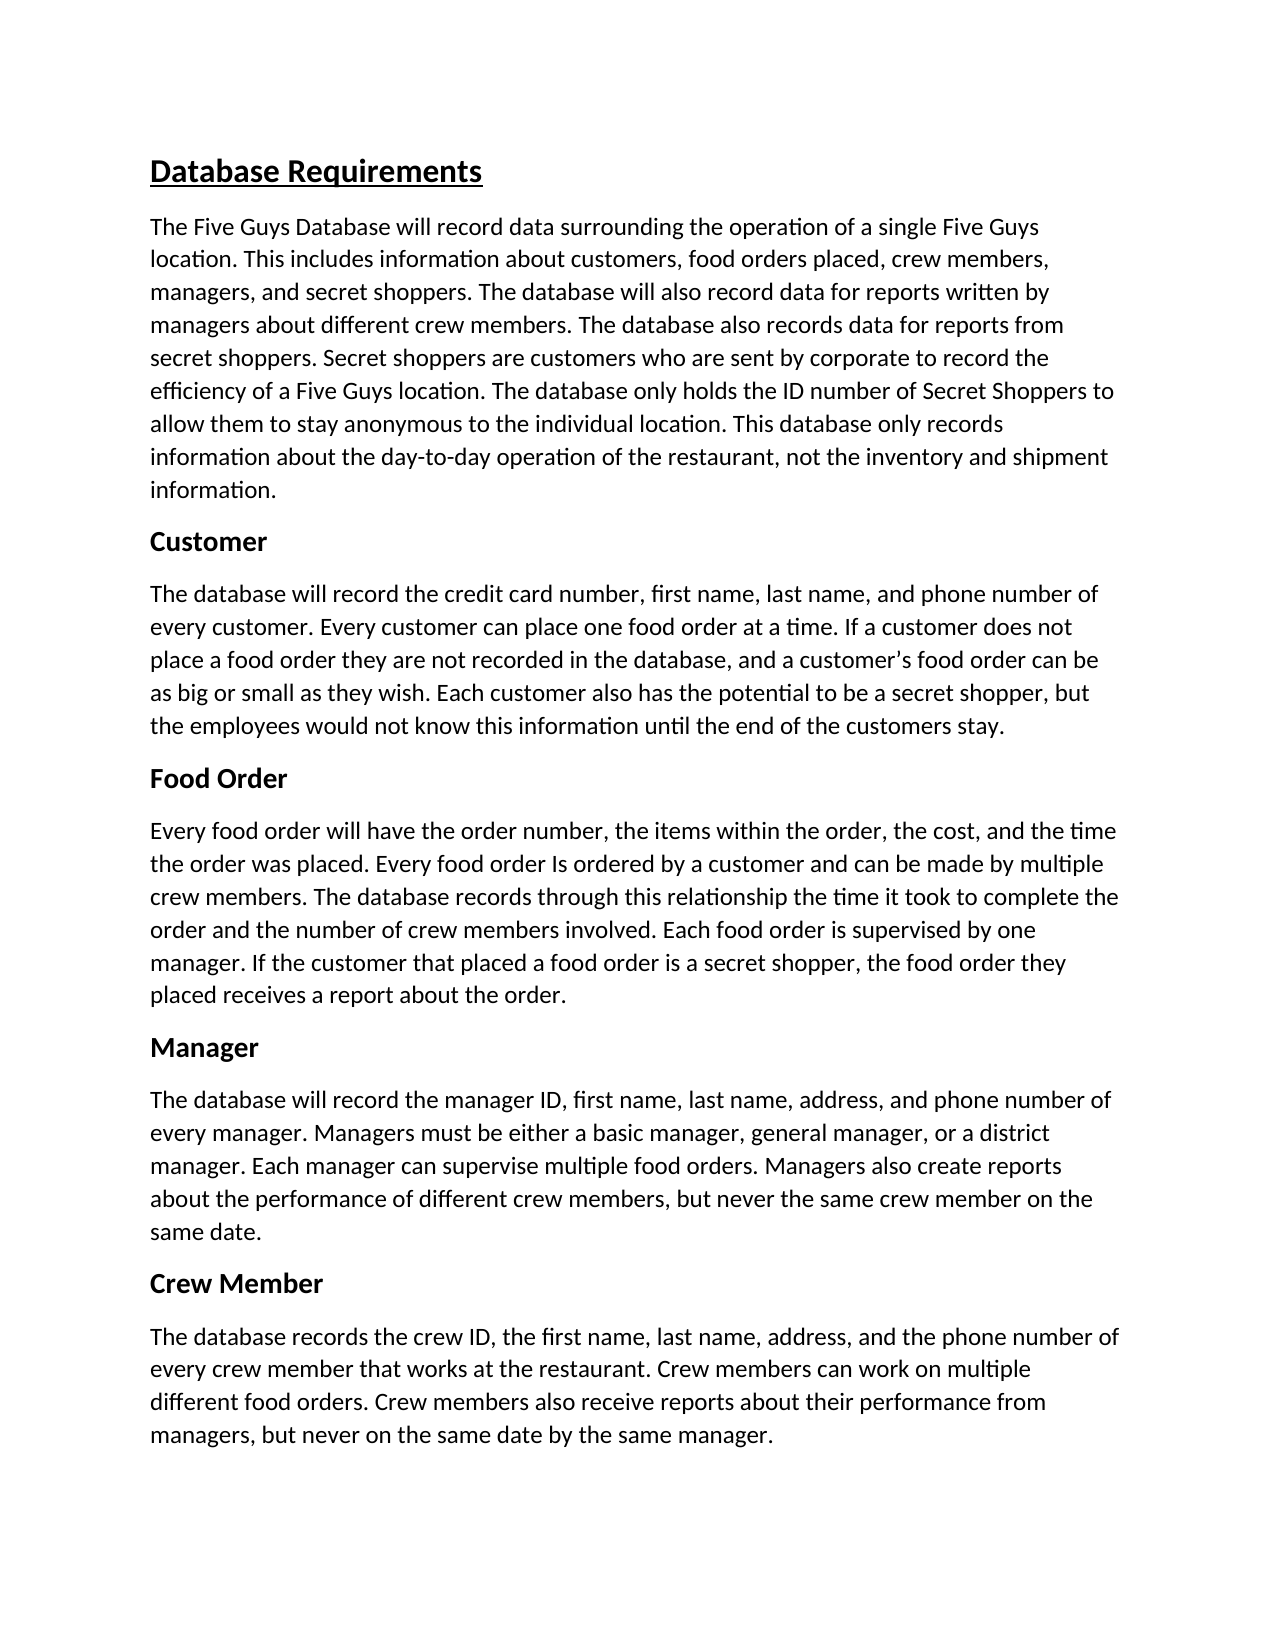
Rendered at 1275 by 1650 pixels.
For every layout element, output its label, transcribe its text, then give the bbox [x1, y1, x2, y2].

text The database will record the credit card number, first name, last name, and phone number of every customer. Every customer can place one food order at a time. If a customer does not place a food order they are not recorded in the database, and a customer’s food order can be as big or small as they wish. Each customer also has the potential to be a secret shopper, but the employees would not know this information until the end of the customers stay. [150, 579, 1125, 741]
text The Five Guys Database will record data surrounding the operation of a single Five Guys location. This includes information about customers, food orders placed, crew members, managers, and secret shoppers. The database will also record data for reports written by managers about different crew members. The database also records data for reports from secret shoppers. Secret shoppers are customers who are sent by corporate to record the efficiency of a Five Guys location. The database only holds the ID number of Secret Shoppers to allow them to stay anonymous to the individual location. This database only records information about the day-to-day operation of the restaurant, not the inventory and shipment information. [150, 211, 1125, 504]
text Customer [150, 523, 1125, 559]
text Food Order [150, 760, 1125, 796]
text Crew Member [150, 1266, 1125, 1301]
text Manager [150, 1029, 1125, 1065]
text The database records the crew ID, the first name, last name, address, and the phone number of every crew member that works at the restaurant. Crew members can work on multiple different food orders. Crew members also receive reports about their performance from managers, but never on the same date by the same manager. [150, 1321, 1125, 1450]
text The database will record the manager ID, first name, last name, address, and phone number of every manager. Managers must be either a basic manager, general manager, or a district manager. Each manager can supervise multiple food orders. Managers also create reports about the performance of different crew members, but never the same crew member on the same date. [150, 1084, 1125, 1246]
text Every food order will have the order number, the items within the order, the cost, and the time the order was placed. Every food order Is ordered by a customer and can be made by multiple crew members. The database records through this relationship the time it took to complete the order and the number of crew members involved. Each food order is supervised by one manager. If the customer that placed a food order is a secret shopper, the food order they placed receives a report about the order. [150, 815, 1125, 1010]
text Database Requirements [150, 150, 1125, 191]
